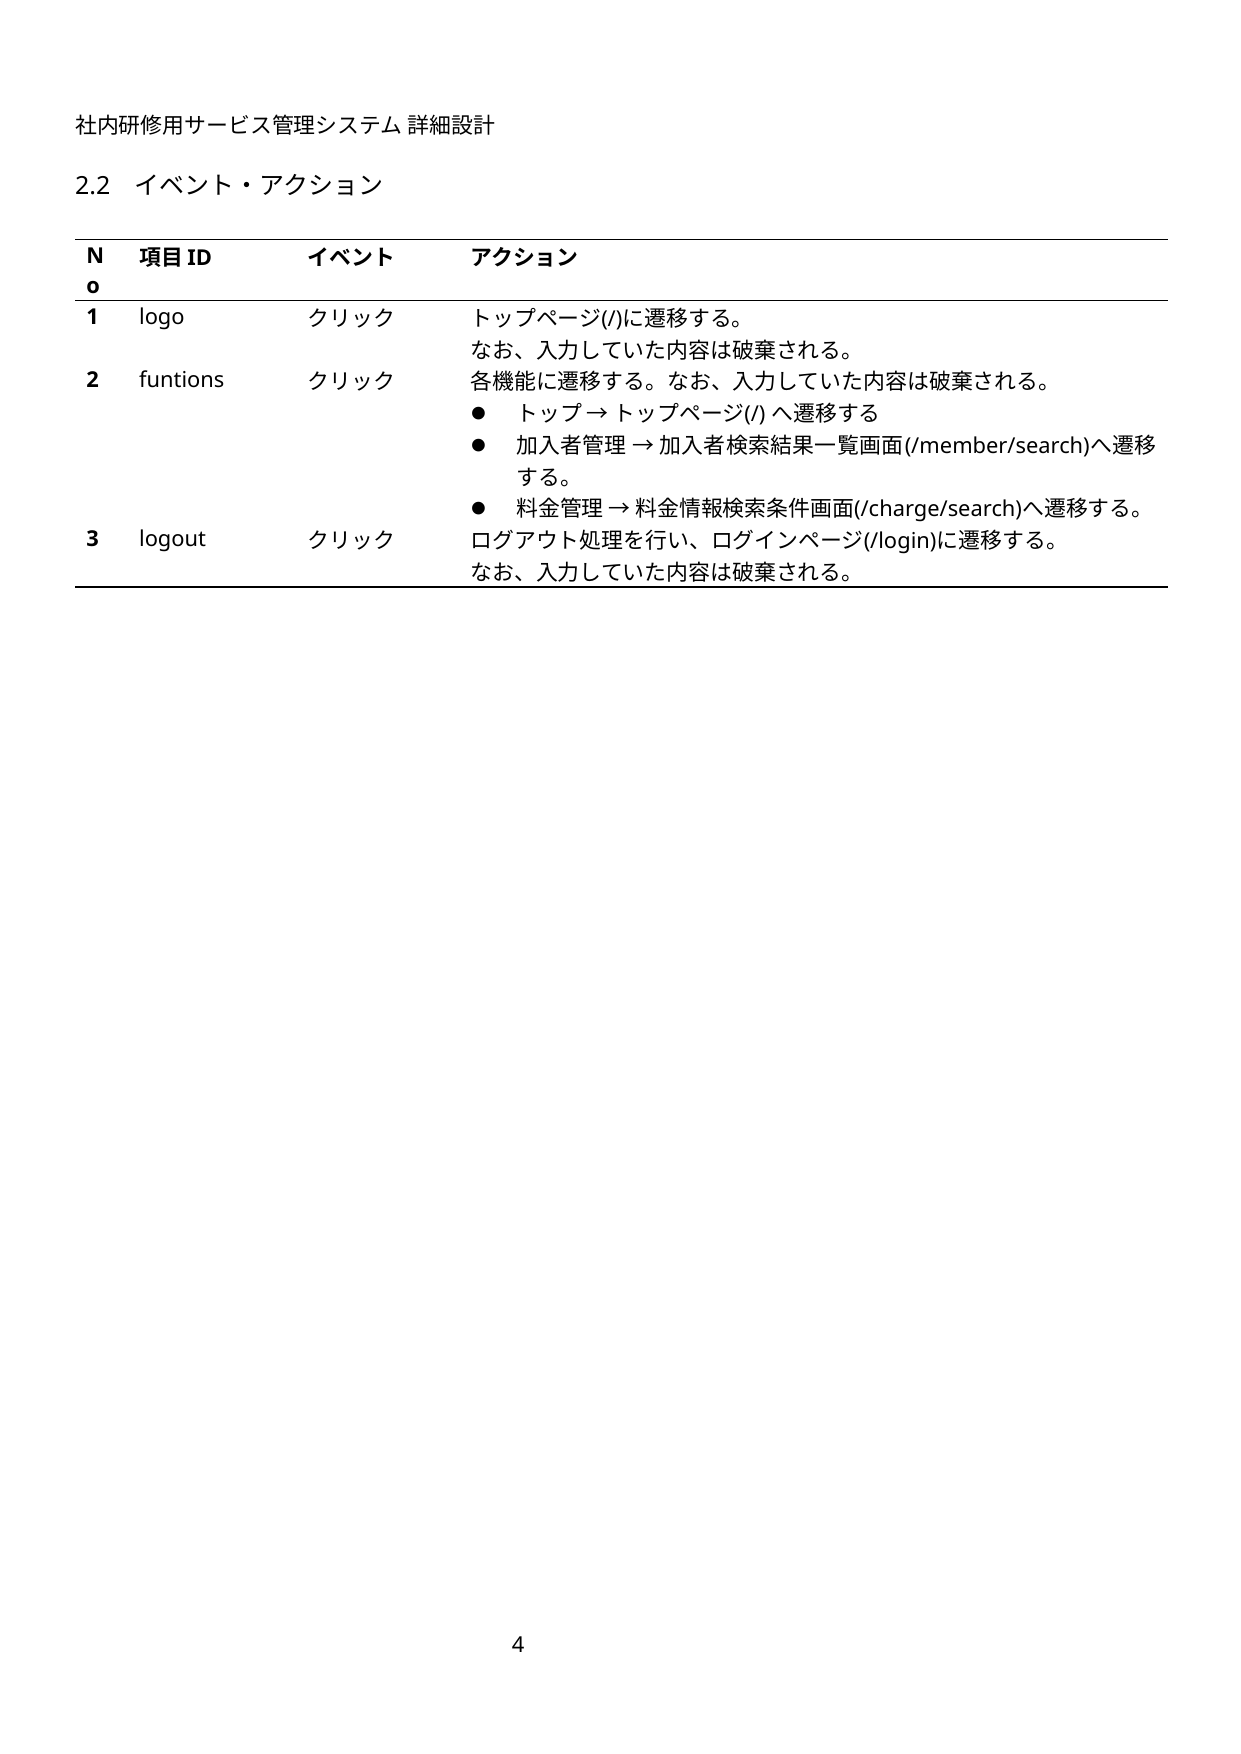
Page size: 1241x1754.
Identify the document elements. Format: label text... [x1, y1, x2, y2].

table_header イベント [296, 240, 459, 300]
table_cell logout [128, 523, 296, 586]
table_cell 各機能に遷移する。なお、入力していた内容は破棄される。 トップ → トップページ(/) へ遷移する 加入者管理 → 加入者検索結果一覧画面(/member/search)へ遷移する。 料金管理 → 料金情報検索条件画面(/charge/search)へ遷移する。 [459, 364, 1168, 523]
subtitle イベント・アクション [75, 165, 1165, 202]
table_cell クリック [296, 364, 459, 523]
table_header アクション [459, 240, 1168, 300]
table_cell funtions [128, 364, 296, 523]
table_cell 2 [75, 364, 128, 523]
table_header 項目ID [128, 240, 296, 300]
table_cell ログアウト処理を行い、ログインページ(/login)に遷移する。 なお、入力していた内容は破棄される。 [459, 523, 1168, 586]
table_cell クリック [296, 523, 459, 586]
table_header No [75, 240, 128, 300]
table_cell クリック [296, 301, 459, 364]
table_cell 1 [75, 301, 128, 364]
table_cell 3 [75, 523, 128, 586]
table_cell トップページ(/)に遷移する。 なお、入力していた内容は破棄される。 [459, 301, 1168, 364]
table_cell logo [128, 301, 296, 364]
